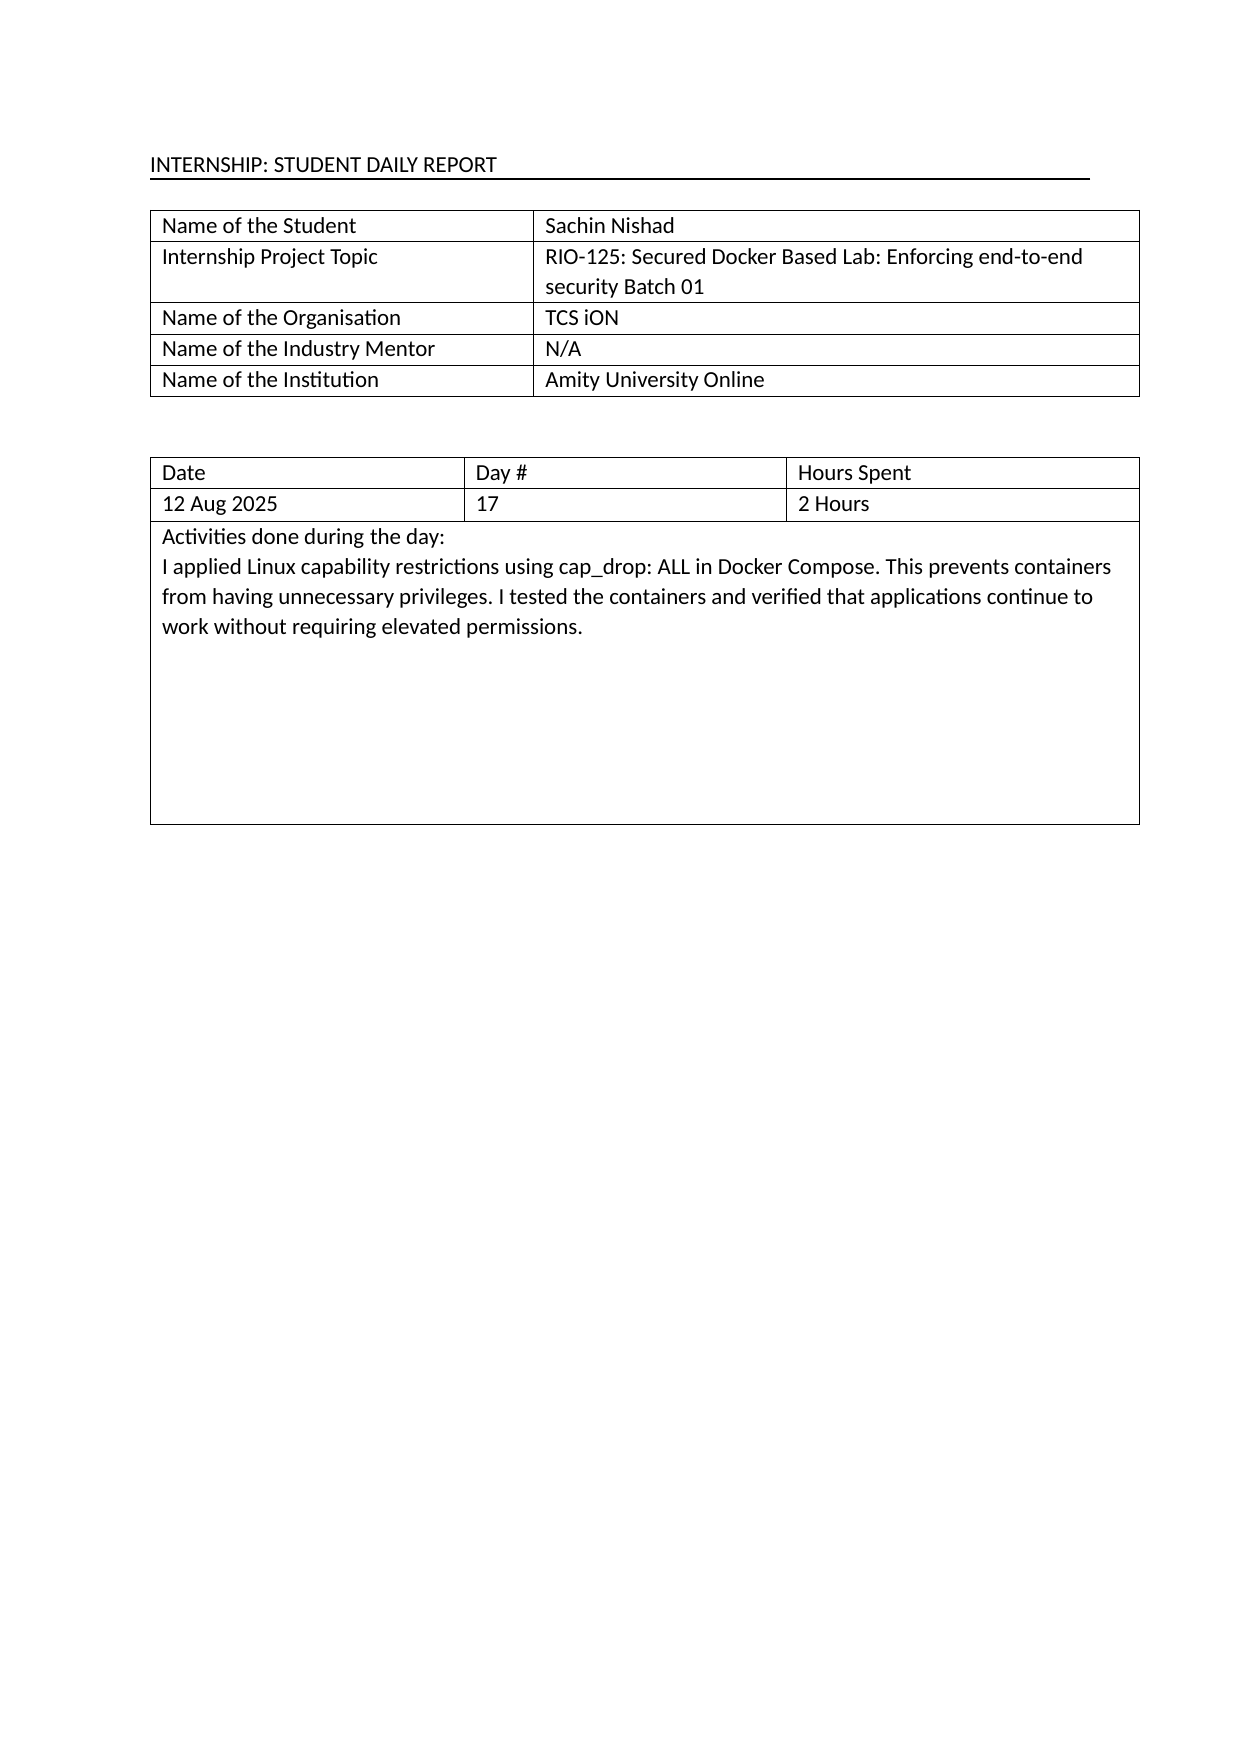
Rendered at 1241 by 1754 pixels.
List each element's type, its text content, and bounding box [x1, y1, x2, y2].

table_cell Name of the Institution [151, 366, 533, 396]
table_cell RIO-125: Secured Docker Based Lab: Enforcing end-to-end security Batch 01 [534, 242, 1139, 302]
table_cell TCS iON [534, 303, 1139, 333]
table_cell Internship Project Topic [151, 242, 533, 302]
table_cell Name of the Organisation [151, 303, 533, 333]
table_cell 12 Aug 2025 [151, 489, 464, 521]
table_cell Amity University Online [534, 366, 1139, 396]
table_cell Activities done during the day: I applied Linux capability restrictions using cap_drop: ALL in Docker Compose. This prevents containers from having unnecessary privileges. I tested the containers and verified that applications continue to work without requiring elevated permissions. [151, 522, 1139, 824]
table_header Sachin Nishad [534, 211, 1139, 241]
table_cell N/A [534, 335, 1139, 364]
text INTERNSHIP: STUDENT DAILY REPORT [150, 150, 1090, 178]
table_header Hours Spent [787, 458, 1139, 488]
table_cell Name of the Industry Mentor [151, 335, 533, 364]
table_cell 17 [465, 489, 786, 521]
table_header Date [151, 458, 464, 488]
table_header Name of the Student [151, 211, 533, 241]
table_header Day # [465, 458, 786, 488]
table_cell 2 Hours [787, 489, 1139, 521]
